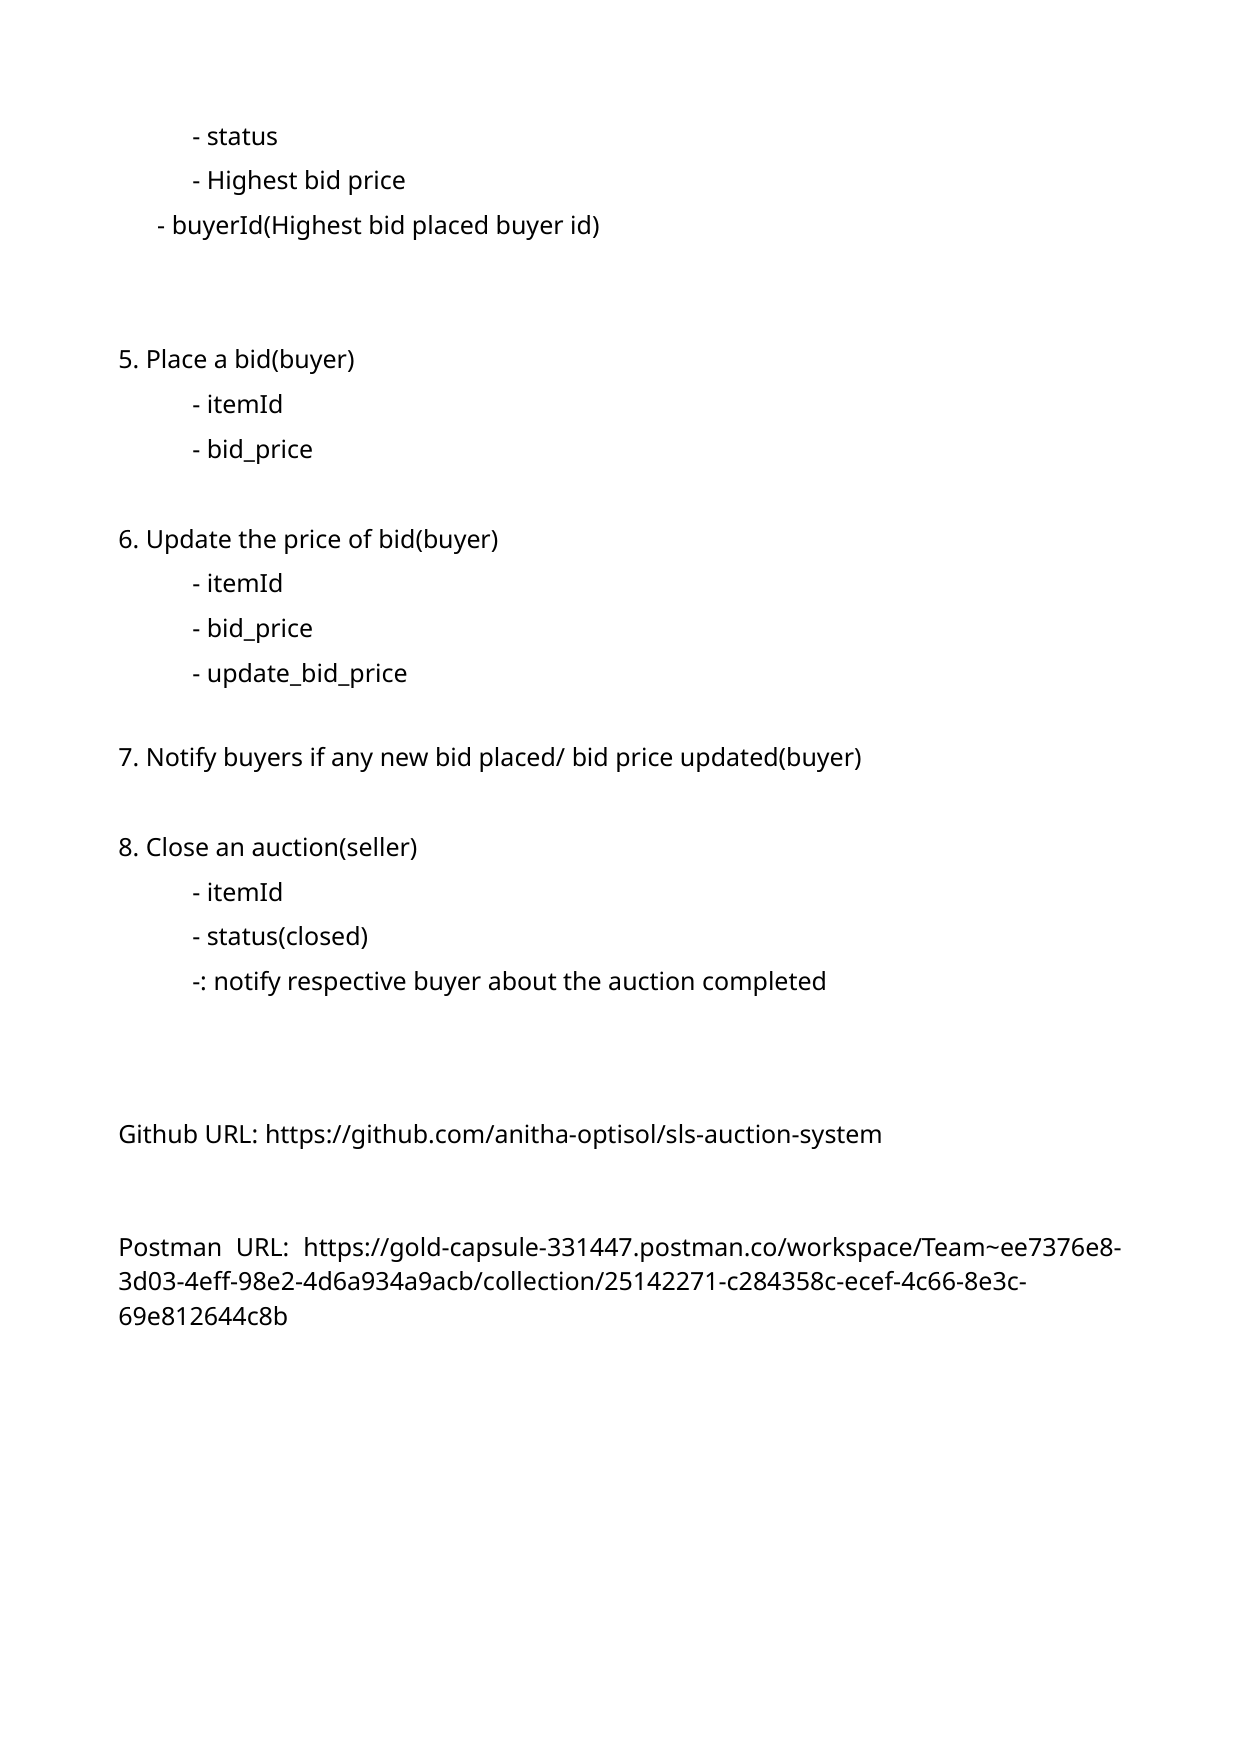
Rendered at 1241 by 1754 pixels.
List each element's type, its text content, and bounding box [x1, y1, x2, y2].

text - status [118, 118, 1122, 152]
text - status(closed) [118, 919, 1122, 953]
text - itemId [118, 387, 1122, 421]
text 8. Close an auction(seller) [118, 829, 1122, 863]
text Github URL: https://github.com/anitha-optisol/sls-auction-system [118, 1117, 1122, 1151]
text - bid_price [118, 611, 1122, 645]
text -: notify respective buyer about the auction completed [118, 964, 1122, 998]
text - update_bid_price [118, 656, 1122, 690]
text - itemId [118, 874, 1122, 908]
text - buyerId(Highest bid placed buyer id) [118, 208, 1122, 242]
text - Highest bid price [118, 163, 1122, 197]
text - bid_price [118, 432, 1122, 466]
text - itemId [118, 566, 1122, 600]
text 6. Update the price of bid(buyer) [118, 521, 1122, 555]
text 7. Notify buyers if any new bid placed/ bid price updated(buyer) [118, 740, 1122, 774]
text Postman URL: https://gold-capsule-331447.postman.co/workspace/Team~ee7376e8-3d03-4eff-98e2-4d6a934a9acb/collection/25142271-c284358c-ecef-4c66-8e3c-69e812644c8b [118, 1230, 1122, 1332]
text 5. Place a bid(buyer) [118, 342, 1122, 376]
